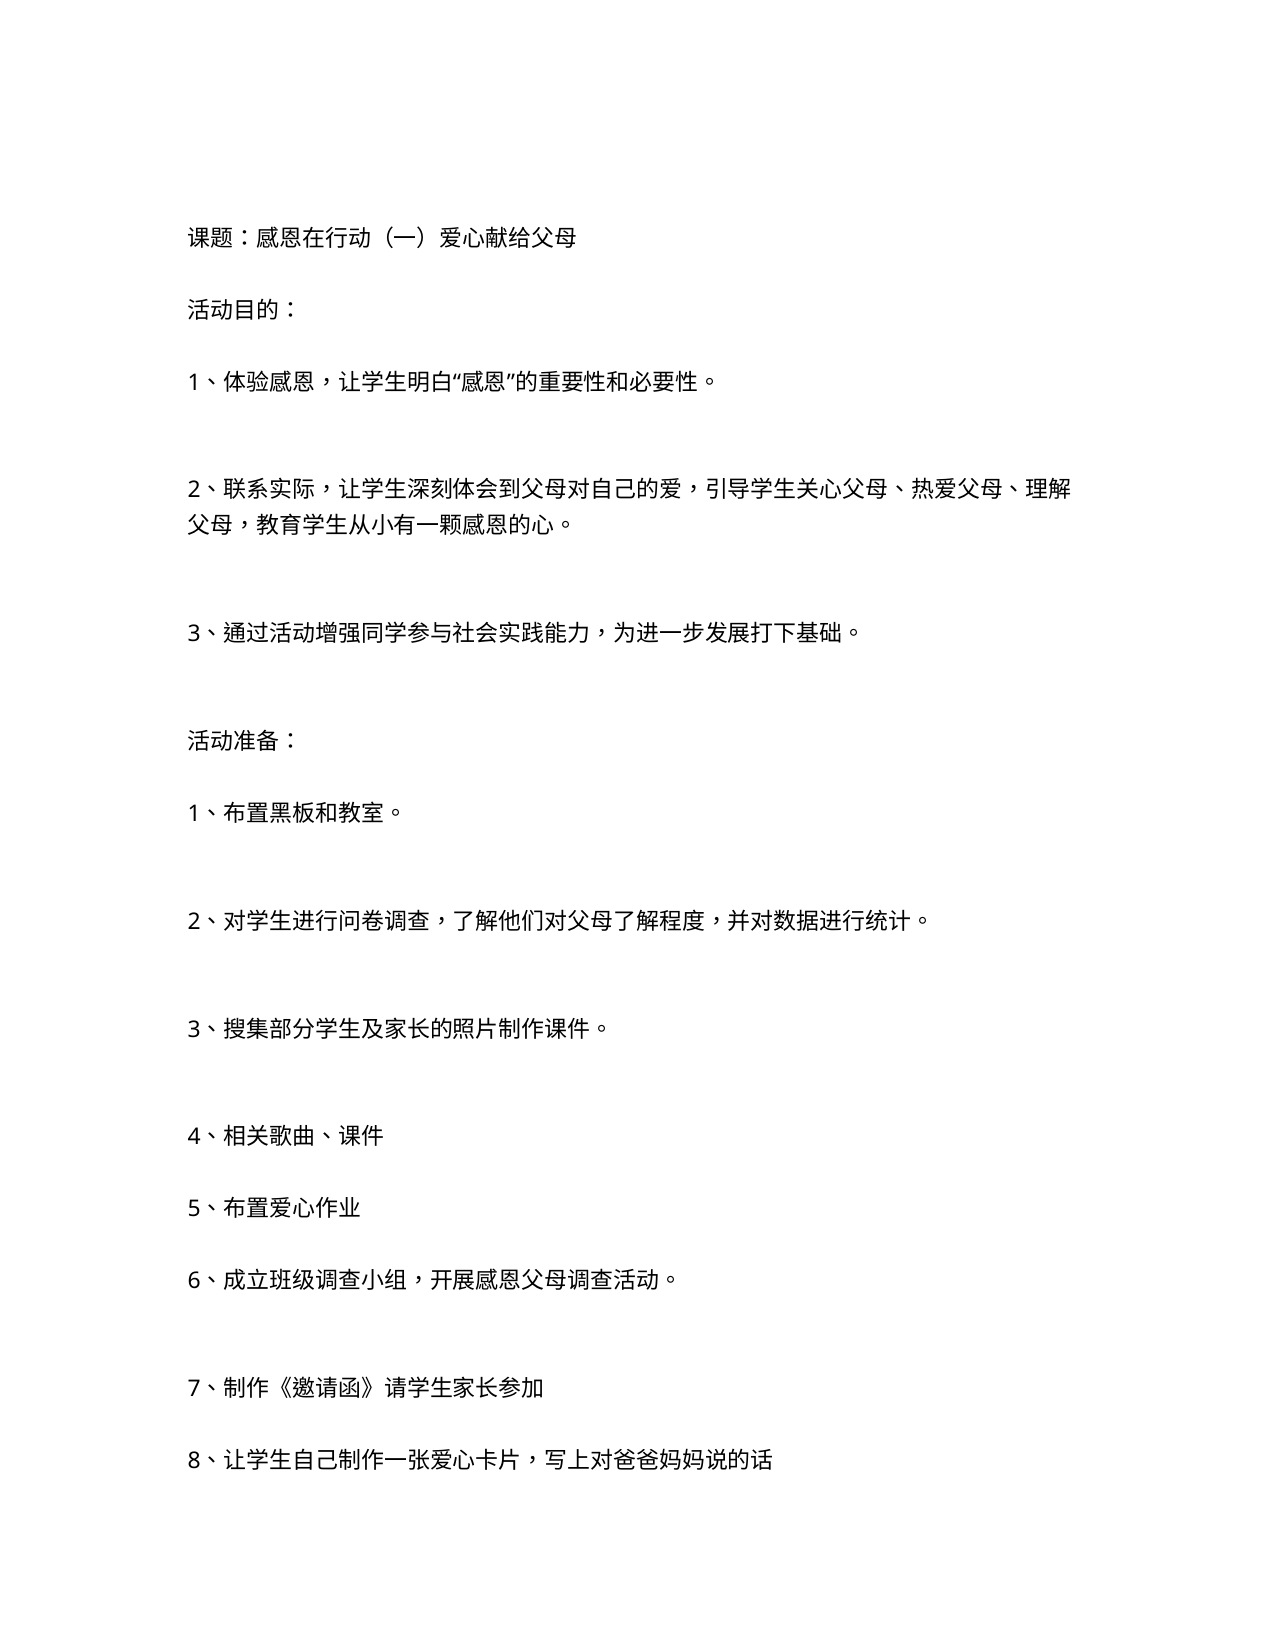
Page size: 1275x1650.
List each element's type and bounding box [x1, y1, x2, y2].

text [187, 150, 1087, 1475]
